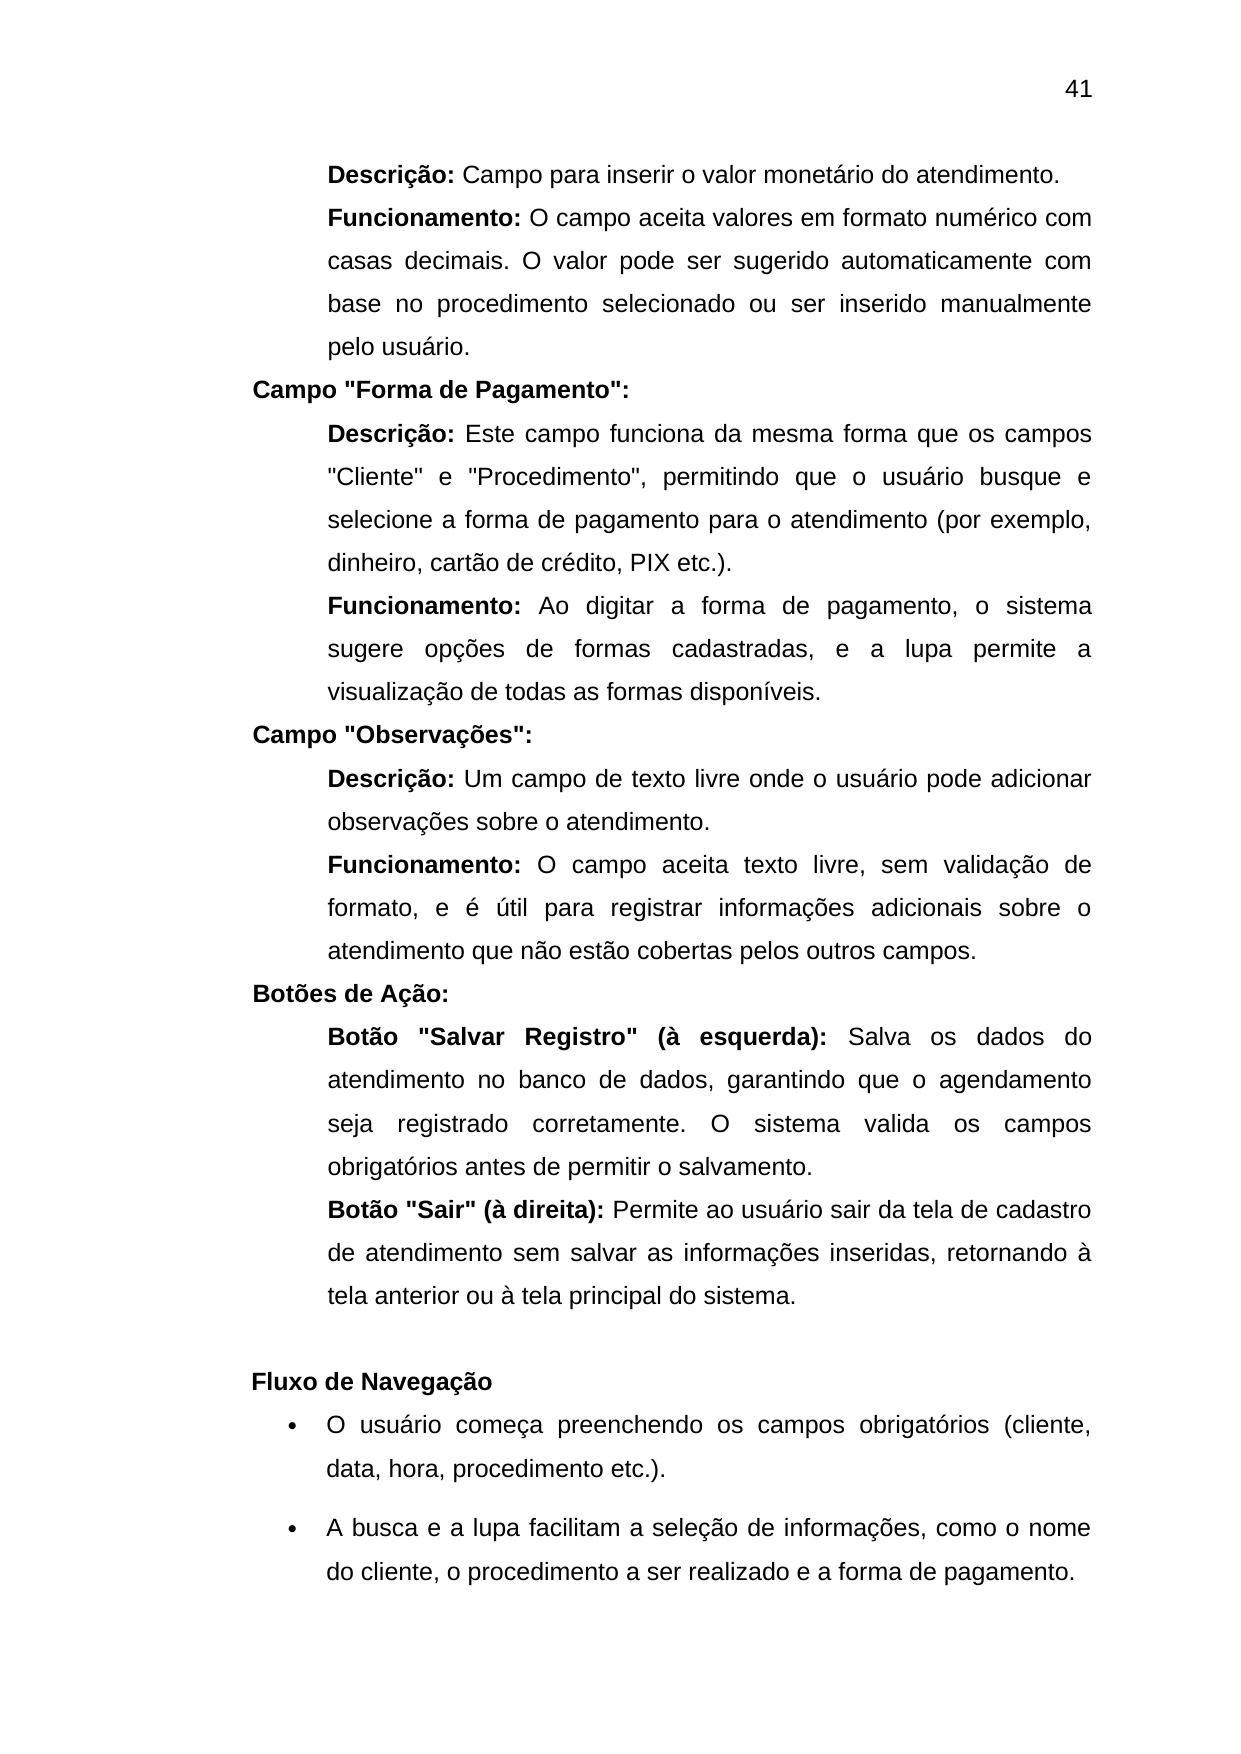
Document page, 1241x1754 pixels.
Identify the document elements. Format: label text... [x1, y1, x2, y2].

text Fluxo de Navegação [177, 1367, 1093, 1396]
text Campo "Forma de Pagamento": [252, 376, 1093, 404]
text Descrição: Este campo funciona da mesma forma que os campos "Cliente" e "Procedimento", permitindo que o usuário busque e selecione a forma de pagamento para o atendimento (por exemplo, dinheiro, cartão de crédito, PIX etc.). [327, 419, 1093, 577]
list A busca e a lupa facilitam a seleção de informações, como o nome do cliente, o procedimento a ser realizado e a forma de pagamento. [288, 1513, 1093, 1585]
text Botões de Ação: [252, 979, 1093, 1008]
list O usuário começa preenchendo os campos obrigatórios (cliente, data, hora, procedimento etc.). [288, 1411, 1093, 1482]
text Funcionamento: Ao digitar a forma de pagamento, o sistema sugere opções de formas cadastradas, e a lupa permite a visualização de todas as formas disponíveis. [327, 591, 1093, 706]
text Funcionamento: O campo aceita texto livre, sem validação de formato, e é útil para registrar informações adicionais sobre o atendimento que não estão cobertas pelos outros campos. [327, 850, 1093, 965]
text Descrição: Um campo de texto livre onde o usuário pode adicionar observações sobre o atendimento. [327, 764, 1093, 836]
text Campo "Observações": [252, 721, 1093, 749]
text Funcionamento: O campo aceita valores em formato numérico com casas decimais. O valor pode ser sugerido automaticamente com base no procedimento selecionado ou ser inserido manualmente pelo usuário. [327, 203, 1093, 361]
text Botão "Salvar Registro" (à esquerda): Salva os dados do atendimento no banco de dados, garantindo que o agendamento seja registrado corretamente. O sistema valida os campos obrigatórios antes de permitir o salvamento. [327, 1022, 1093, 1181]
text Botão "Sair" (à direita): Permite ao usuário sair da tela de cadastro de atendimento sem salvar as informações inseridas, retornando à tela anterior ou à tela principal do sistema. [327, 1195, 1093, 1310]
text Descrição: Campo para inserir o valor monetário do atendimento. [327, 160, 1093, 189]
